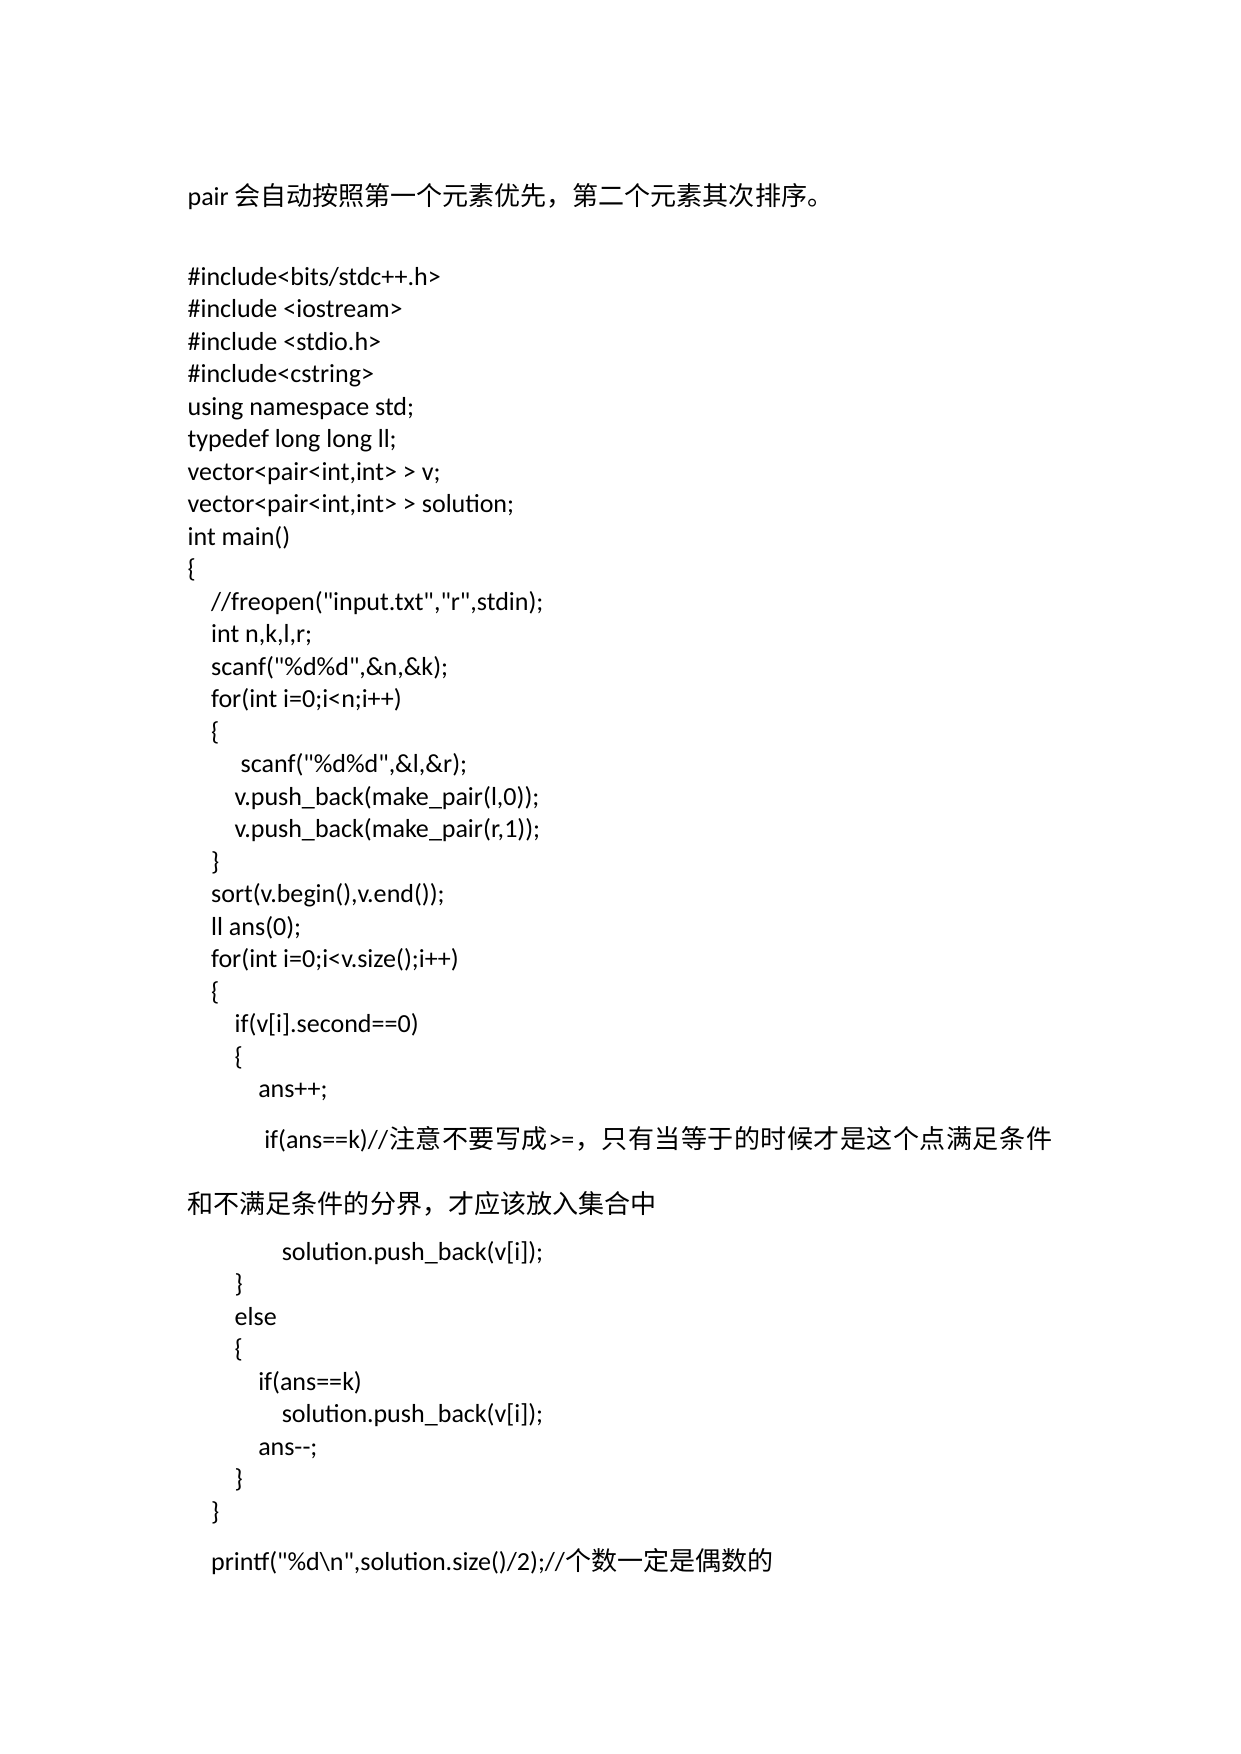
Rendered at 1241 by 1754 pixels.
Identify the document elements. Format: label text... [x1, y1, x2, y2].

text ll ans(0); [187, 909, 1053, 942]
text printf("%d\n",solution.size()/2);//个数一定是偶数的 [187, 1527, 1053, 1592]
text solution.push_back(v[i]); [187, 1397, 1053, 1429]
text if(ans==k) [187, 1364, 1053, 1397]
text else [187, 1299, 1053, 1332]
text ans--; [187, 1429, 1053, 1462]
text if(ans==k)//注意不要写成>=，只有当等于的时候才是这个点满足条件和不满足条件的分界，才应该放入集合中 [187, 1104, 1053, 1234]
text scanf("%d%d",&n,&k); [187, 649, 1053, 682]
text solution.push_back(v[i]); [187, 1234, 1053, 1267]
text { [187, 552, 1053, 584]
text } [187, 1267, 1053, 1299]
text typedef long long ll; [187, 422, 1053, 454]
text #include<cstring> [187, 357, 1053, 389]
text for(int i=0;i<v.size();i++) [187, 942, 1053, 974]
text //freopen("input.txt","r",stdin); [187, 584, 1053, 617]
text pair会自动按照第一个元素优先，第二个元素其次排序。 [187, 162, 1053, 227]
text for(int i=0;i<n;i++) [187, 682, 1053, 714]
text v.push_back(make_pair(l,0)); [187, 779, 1053, 812]
text } [187, 844, 1053, 877]
text sort(v.begin(),v.end()); [187, 877, 1053, 909]
text } [187, 1494, 1053, 1527]
text vector<pair<int,int> > v; [187, 454, 1053, 487]
text int n,k,l,r; [187, 617, 1053, 649]
text { [187, 1039, 1053, 1072]
text #include <iostream> [187, 292, 1053, 324]
text int main() [187, 519, 1053, 552]
text #include <stdio.h> [187, 324, 1053, 357]
text #include<bits/stdc++.h> [187, 259, 1053, 292]
text using namespace std; [187, 389, 1053, 422]
text if(v[i].second==0) [187, 1007, 1053, 1039]
text v.push_back(make_pair(r,1)); [187, 812, 1053, 844]
text ans++; [187, 1072, 1053, 1104]
text { [187, 974, 1053, 1007]
text } [187, 1462, 1053, 1494]
text scanf("%d%d",&l,&r); [187, 747, 1053, 779]
text { [187, 714, 1053, 747]
text { [187, 1332, 1053, 1364]
text vector<pair<int,int> > solution; [187, 487, 1053, 519]
